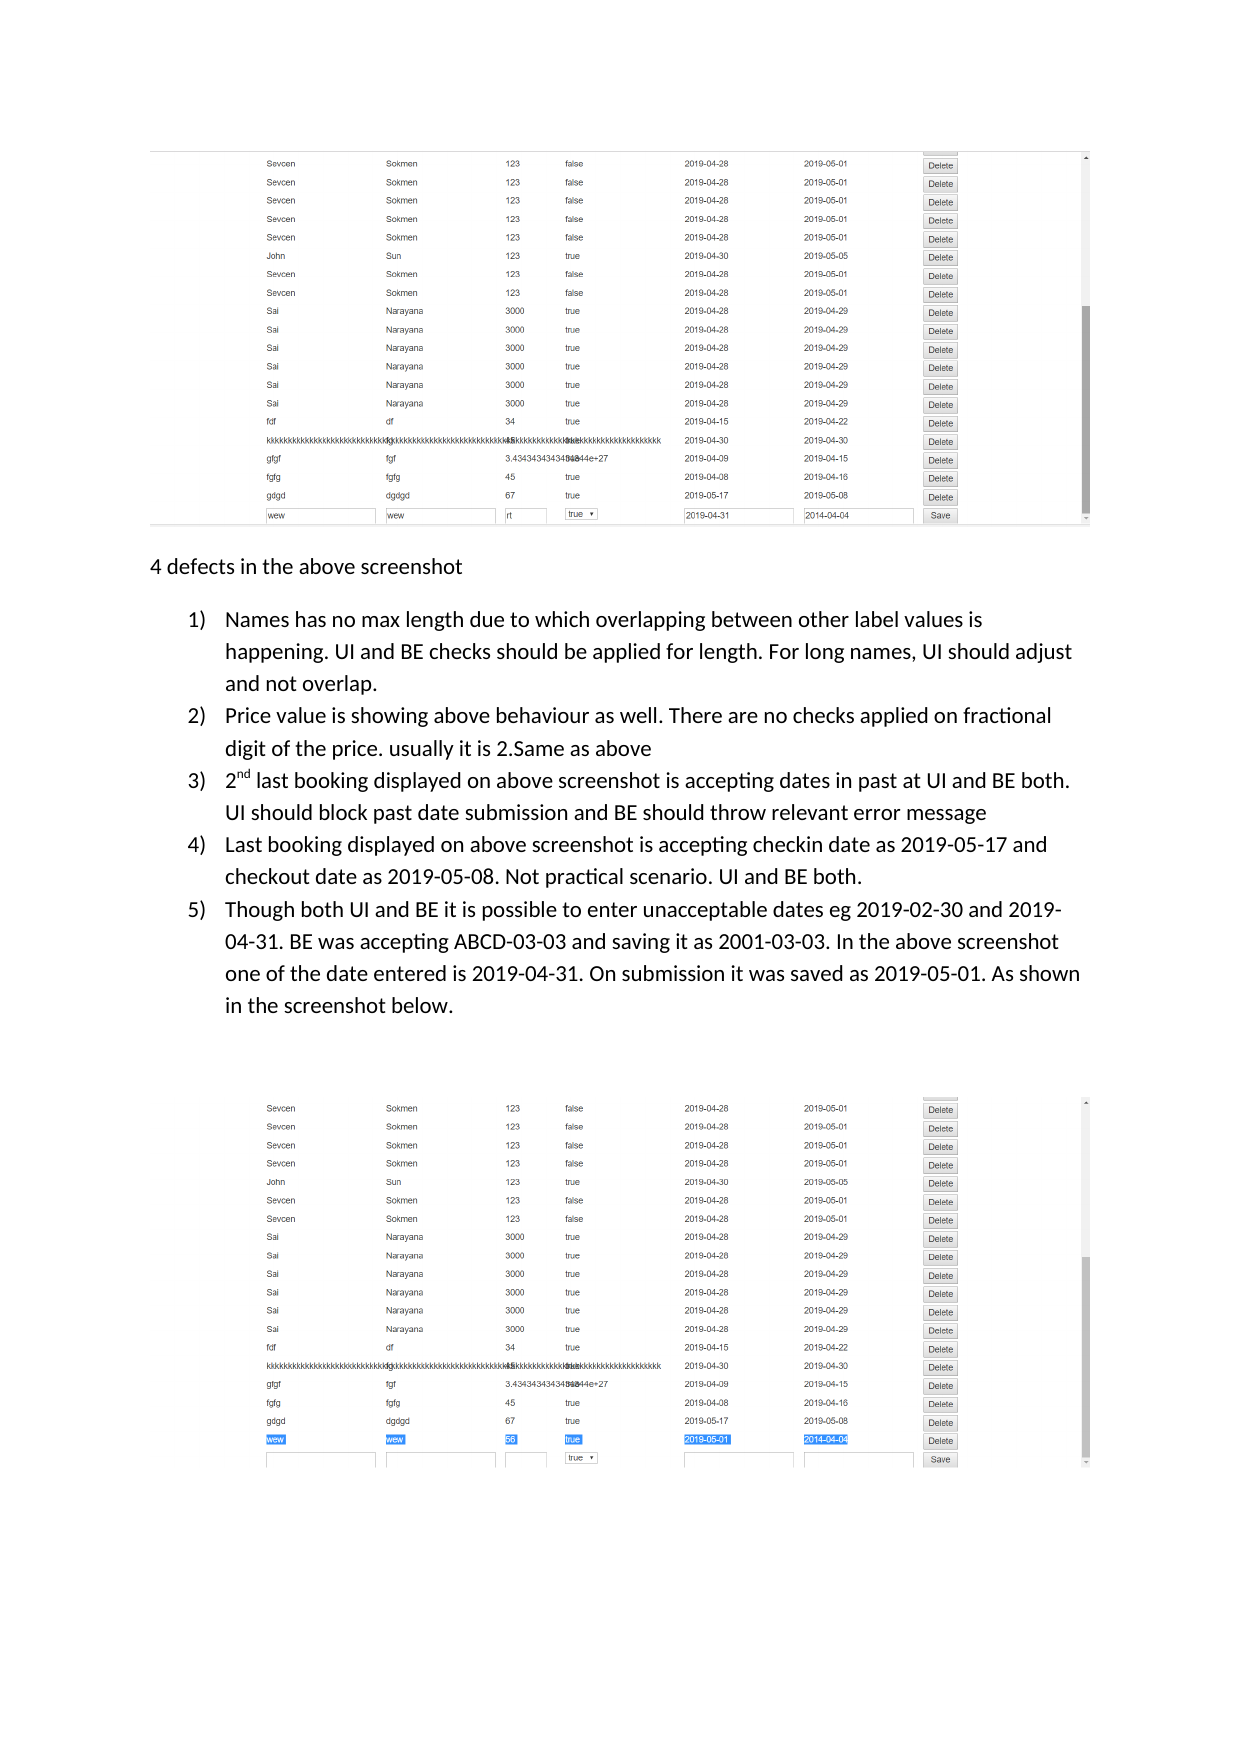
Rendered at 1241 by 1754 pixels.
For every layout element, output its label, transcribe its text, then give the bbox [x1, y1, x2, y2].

picture [150, 150, 1090, 527]
list Price value is showing above behaviour as well. There are no checks applied on fractional digit of the price. usually it is 2.Same as above [187, 702, 1090, 762]
list UI should block past date submission and BE should throw relevant error message [225, 798, 1090, 826]
picture [150, 1097, 1090, 1468]
text 4 defects in the above screenshot [150, 552, 1090, 580]
list Though both UI and BE it is possible to enter unacceptable dates eg 2019-02-30 and 2019-04-31. BE was accepting ABCD-03-03 and saving it as 2001-03-03. In the above screenshot one of the date entered is 2019-04-31. On submission it was saved as 2019-05-01. As shown in the screenshot below. [187, 895, 1090, 1019]
list Names has no max length due to which overlapping between other label values is happening. UI and BE checks should be applied for length. For long names, UI should adjust and not overlap. [187, 605, 1090, 697]
list 2nd last booking displayed on above screenshot is accepting dates in past at UI and BE both. [187, 766, 1090, 794]
list Last booking displayed on above screenshot is accepting checkin date as 2019-05-17 and checkout date as 2019-05-08. Not practical scenario. UI and BE both. [187, 830, 1090, 891]
